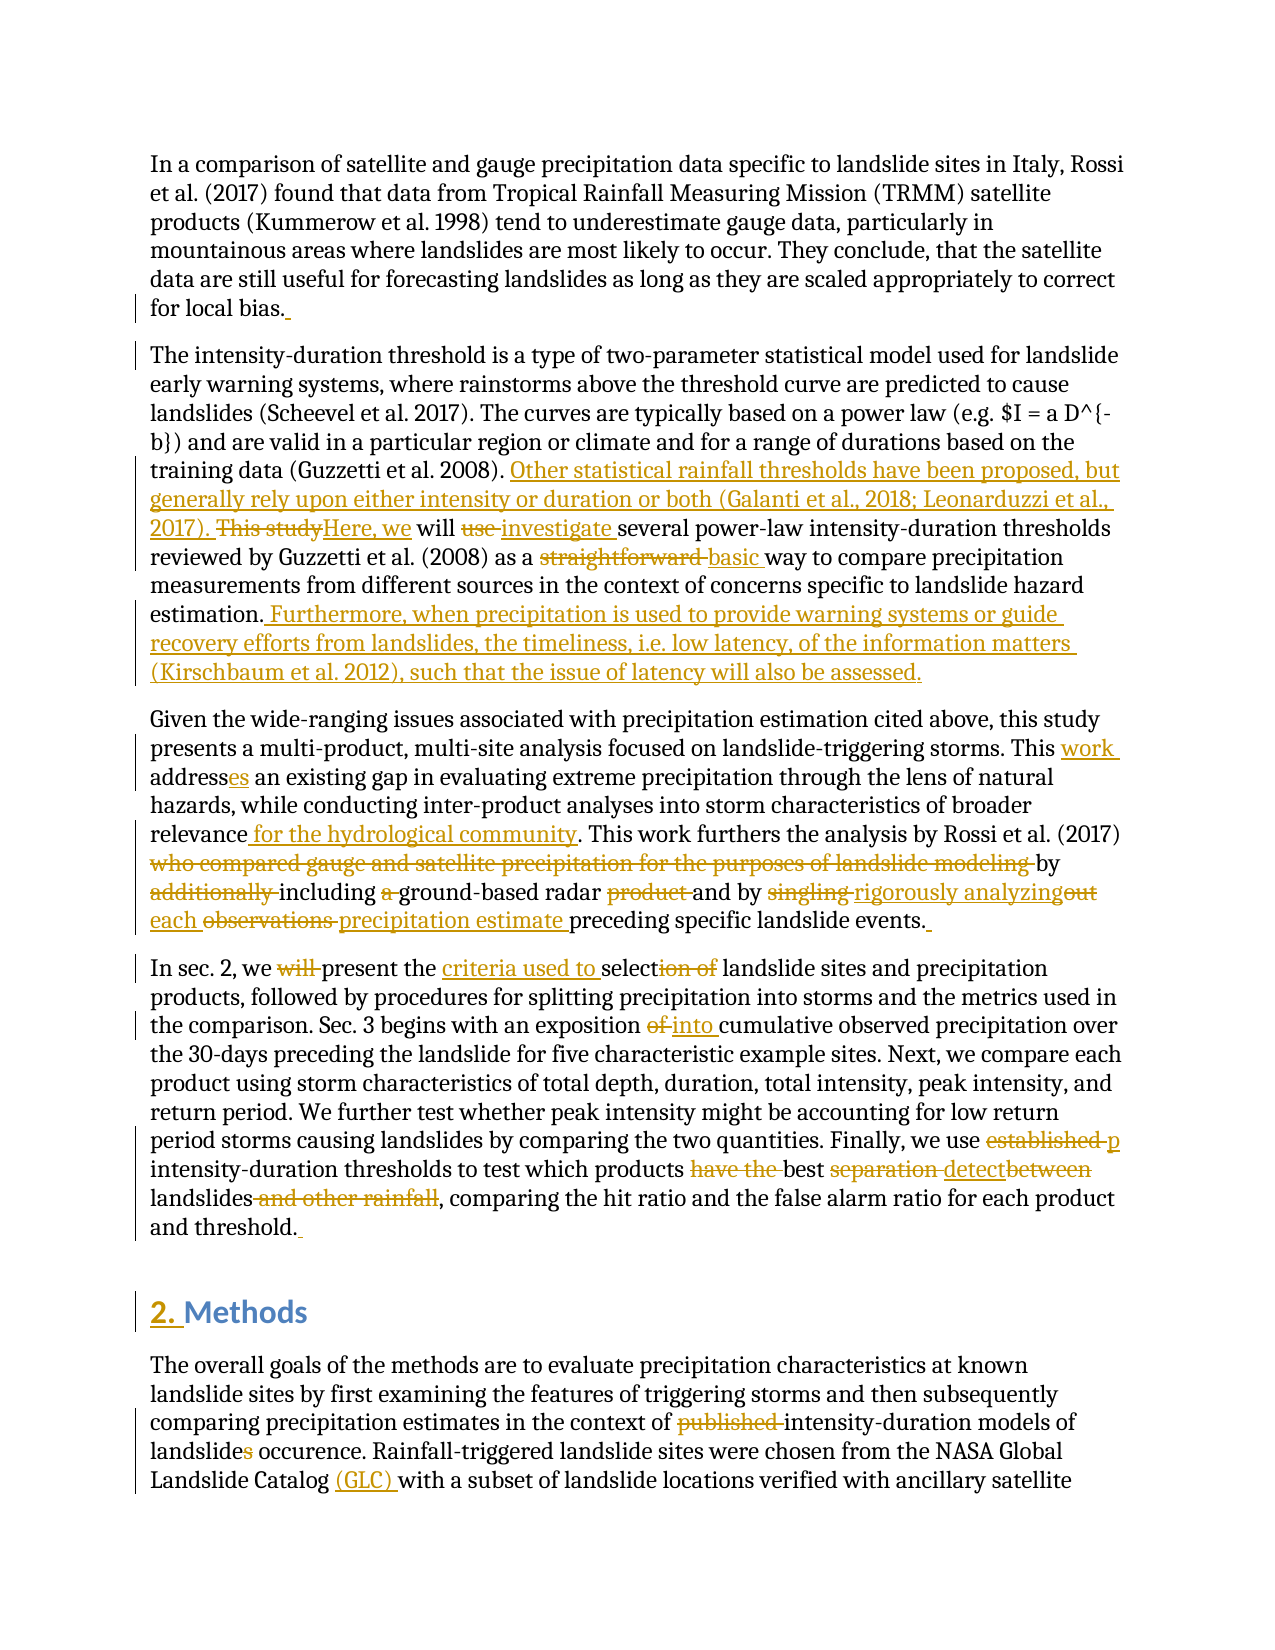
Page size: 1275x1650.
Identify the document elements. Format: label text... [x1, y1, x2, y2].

subtitle Methods [150, 1291, 1125, 1332]
text Given the wide-ranging issues associated with precipitation estimation cited above, this study presents a multi-product, multi-site analysis focused on landslide-triggering storms. This address an existing gap in evaluating extreme precipitation through the lens of natural hazards, while conducting inter-product analyses into storm characteristics of broader relevance. This work furthers the analysis by Rossi et al. (2017) by including ground-based radar and by preceding specific landslide events. [150, 705, 1125, 935]
text The intensity-duration threshold is a type of two-parameter statistical model used for landslide early warning systems, where rainstorms above the threshold curve are predicted to cause landslides (Scheevel et al. 2017). The curves are typically based on a power law (e.g. $I = a D^{-b}) and are valid in a particular region or climate and for a range of durations based on the training data (Guzzetti et al. 2008). will several power-law intensity-duration thresholds reviewed by Guzzetti et al. (2008) as a way to compare precipitation measurements from different sources in the context of concerns specific to landslide hazard estimation. [150, 341, 1125, 686]
text In sec. 2, we present the select landslide sites and precipitation products, followed by procedures for splitting precipitation into storms and the metrics used in the comparison. Sec. 3 begins with an exposition cumulative observed precipitation over the 30-days preceding the landslide for five characteristic example sites. Next, we compare each product using storm characteristics of total depth, duration, total intensity, peak intensity, and return period. We further test whether peak intensity might be accounting for low return period storms causing landslides by comparing the two quantities. Finally, we use intensity-duration thresholds to test which products best landslides, comparing the hit ratio and the false alarm ratio for each product and threshold. [150, 954, 1125, 1241]
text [150, 1351, 1125, 1494]
text In a comparison of satellite and gauge precipitation data specific to landslide sites in Italy, Rossi et al. (2017) found that data from Tropical Rainfall Measuring Mission (TRMM) satellite products (Kummerow et al. 1998) tend to underestimate gauge data, particularly in mountainous areas where landslides are most likely to occur. They conclude, that the satellite data are still useful for forecasting landslides as long as they are scaled appropriately to correct for local bias. [150, 150, 1125, 322]
